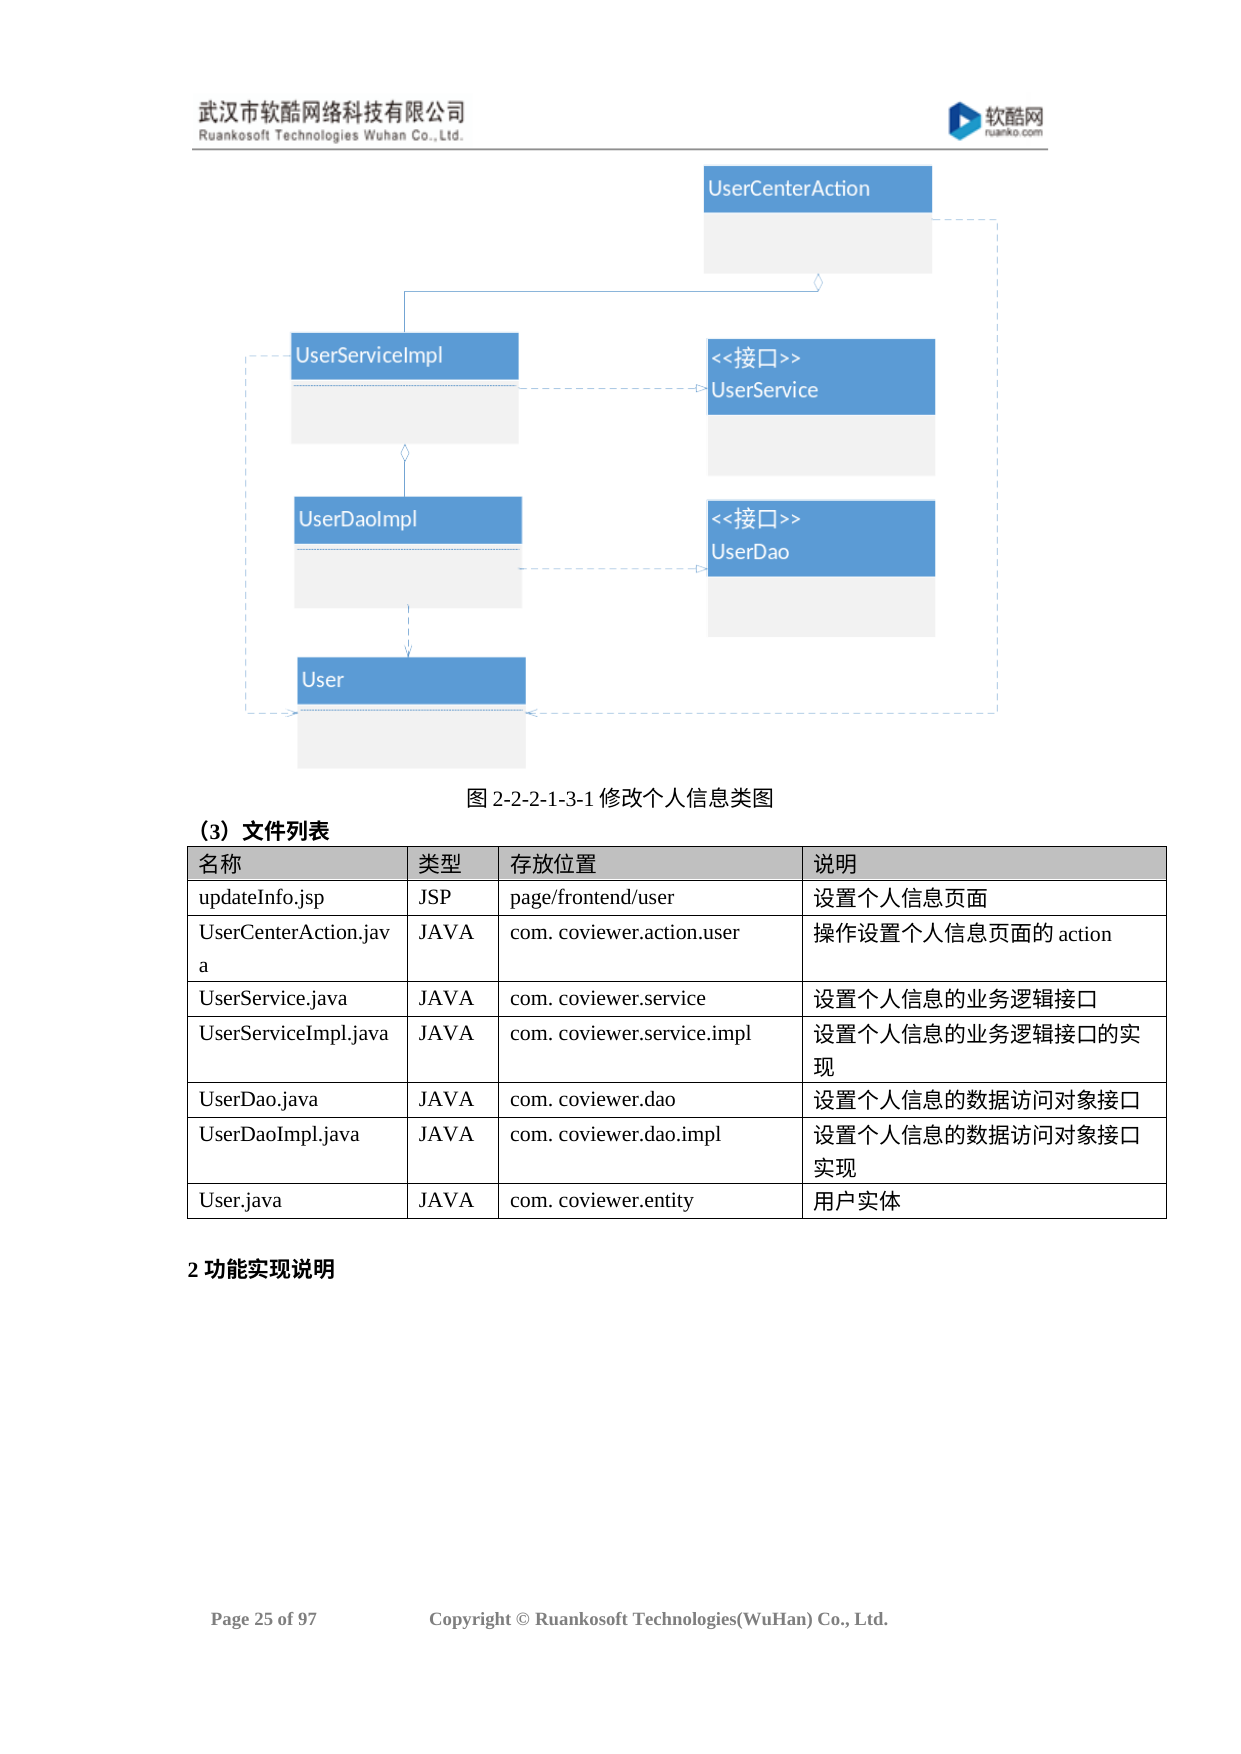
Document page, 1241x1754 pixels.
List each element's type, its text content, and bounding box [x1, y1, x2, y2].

table_cell 设置个人信息的数据访问对象接口 [803, 1083, 1166, 1117]
table_header 存放位置 [499, 847, 802, 879]
table_cell UserService.java [188, 982, 407, 1016]
table_cell com. coviewer.service [499, 982, 802, 1016]
table_cell com. coviewer.action.user [499, 916, 802, 981]
table_header 类型 [408, 847, 498, 879]
table_cell 用户实体 [803, 1184, 1166, 1218]
table_cell 操作设置个人信息页面的action [803, 916, 1166, 981]
table_cell 设置个人信息的业务逻辑接口的实现 [803, 1017, 1166, 1082]
table_cell 设置个人信息的业务逻辑接口 [803, 982, 1166, 1016]
table_cell JAVA [408, 916, 498, 981]
table_header 说明 [803, 847, 1166, 879]
table_cell JAVA [408, 982, 498, 1016]
table_cell JAVA [408, 1083, 498, 1117]
table_cell JSP [408, 881, 498, 914]
table_cell UserDao.java [188, 1083, 407, 1117]
table_cell UserDaoImpl.java [188, 1118, 407, 1183]
text 2 功能实现说明 [187, 1251, 1053, 1284]
table_cell 设置个人信息页面 [803, 881, 1166, 914]
table_header 名称 [188, 847, 407, 879]
table_cell updateInfo.jsp [188, 881, 407, 914]
table_cell com. coviewer.dao [499, 1083, 802, 1117]
text 图2-2-2-1-3-1修改个人信息类图 [187, 781, 1053, 813]
table_cell 设置个人信息的数据访问对象接口实现 [803, 1118, 1166, 1183]
table_cell UserServiceImpl.java [188, 1017, 407, 1082]
table_cell com. coviewer.dao.impl [499, 1118, 802, 1183]
table_cell User.java [188, 1184, 407, 1218]
table_cell UserCenterAction.java [188, 916, 407, 981]
picture [192, 88, 1049, 152]
table_cell JAVA [408, 1184, 498, 1218]
table_cell page/frontend/user [499, 881, 802, 914]
text （3）文件列表 [187, 813, 1053, 846]
table_cell com. coviewer.entity [499, 1184, 802, 1218]
table_cell com. coviewer.service.impl [499, 1017, 802, 1082]
table_cell JAVA [408, 1017, 498, 1082]
table_cell JAVA [408, 1118, 498, 1183]
